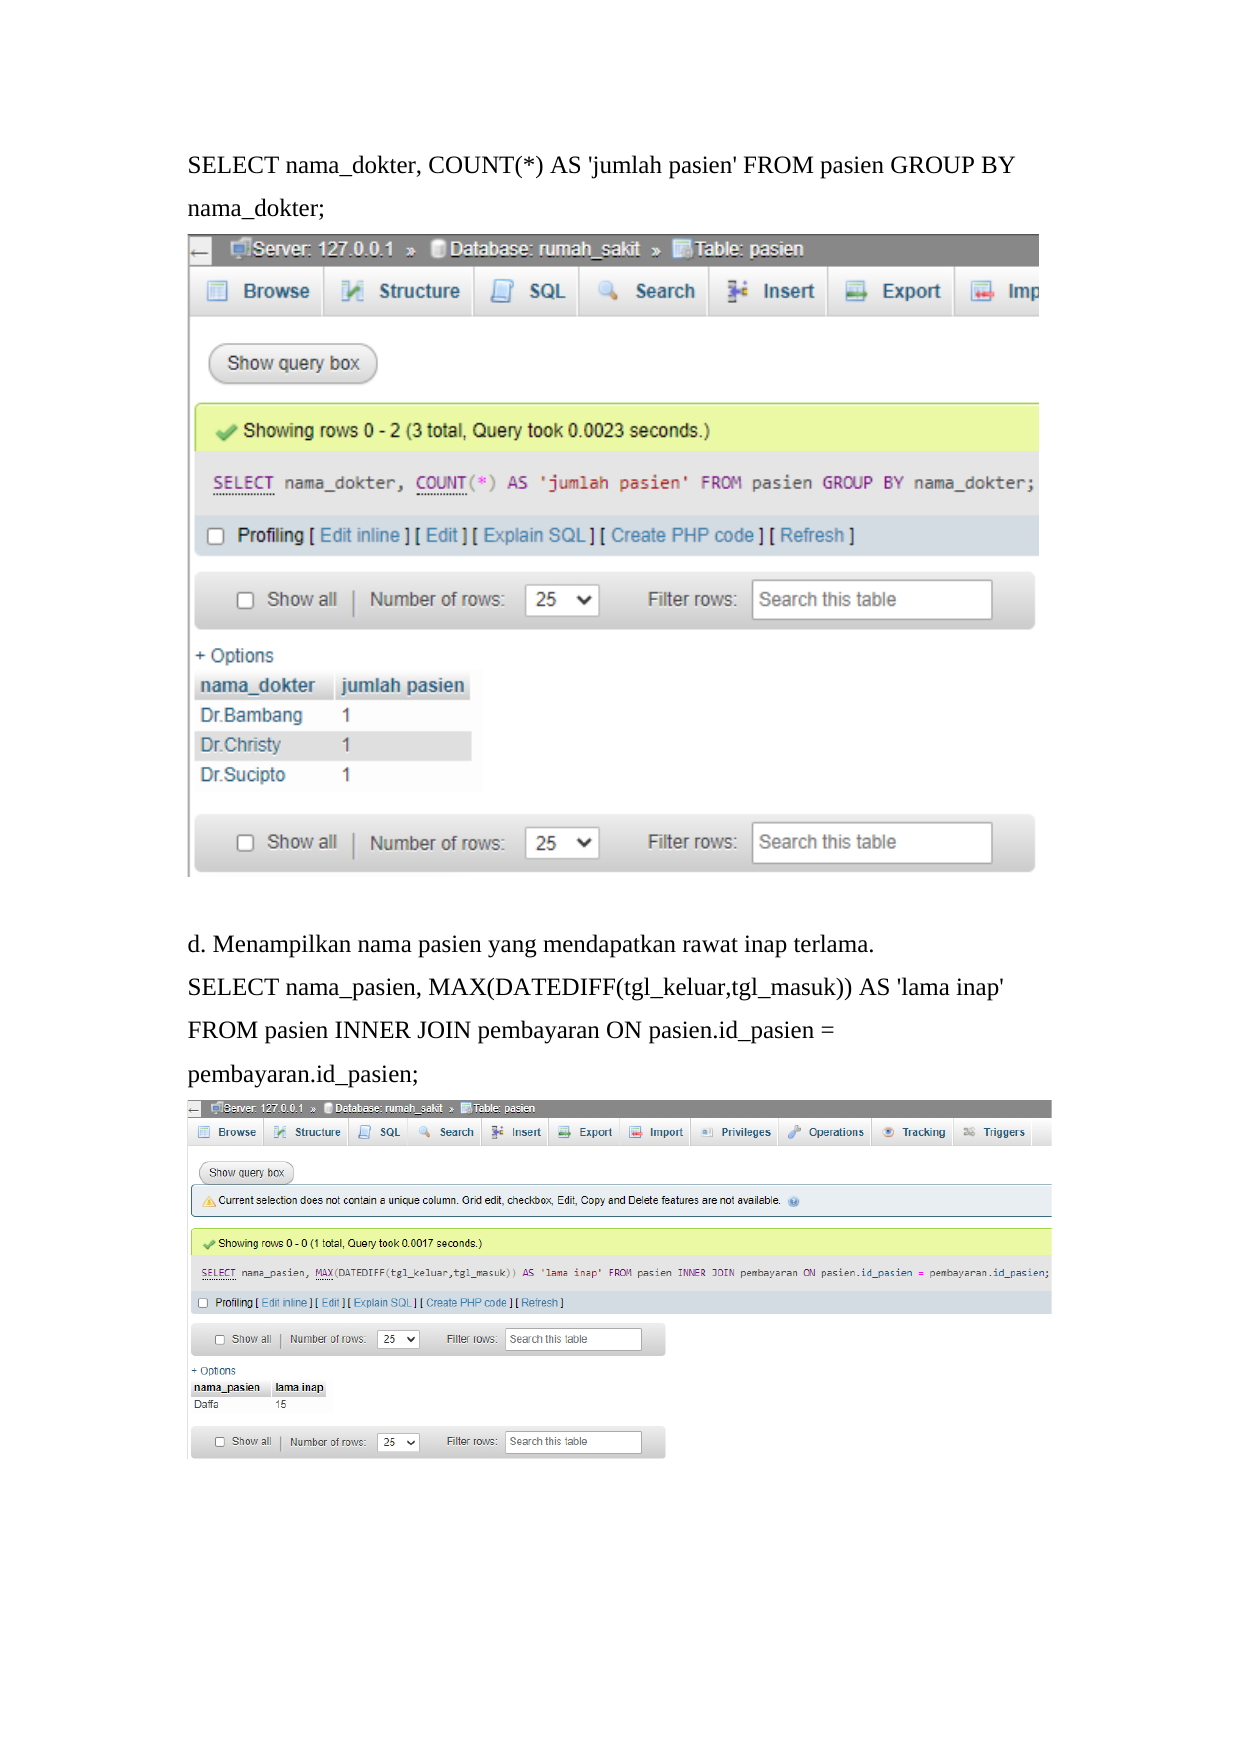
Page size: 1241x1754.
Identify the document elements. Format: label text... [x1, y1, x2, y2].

picture [187, 234, 1039, 877]
picture [187, 1100, 1052, 1459]
